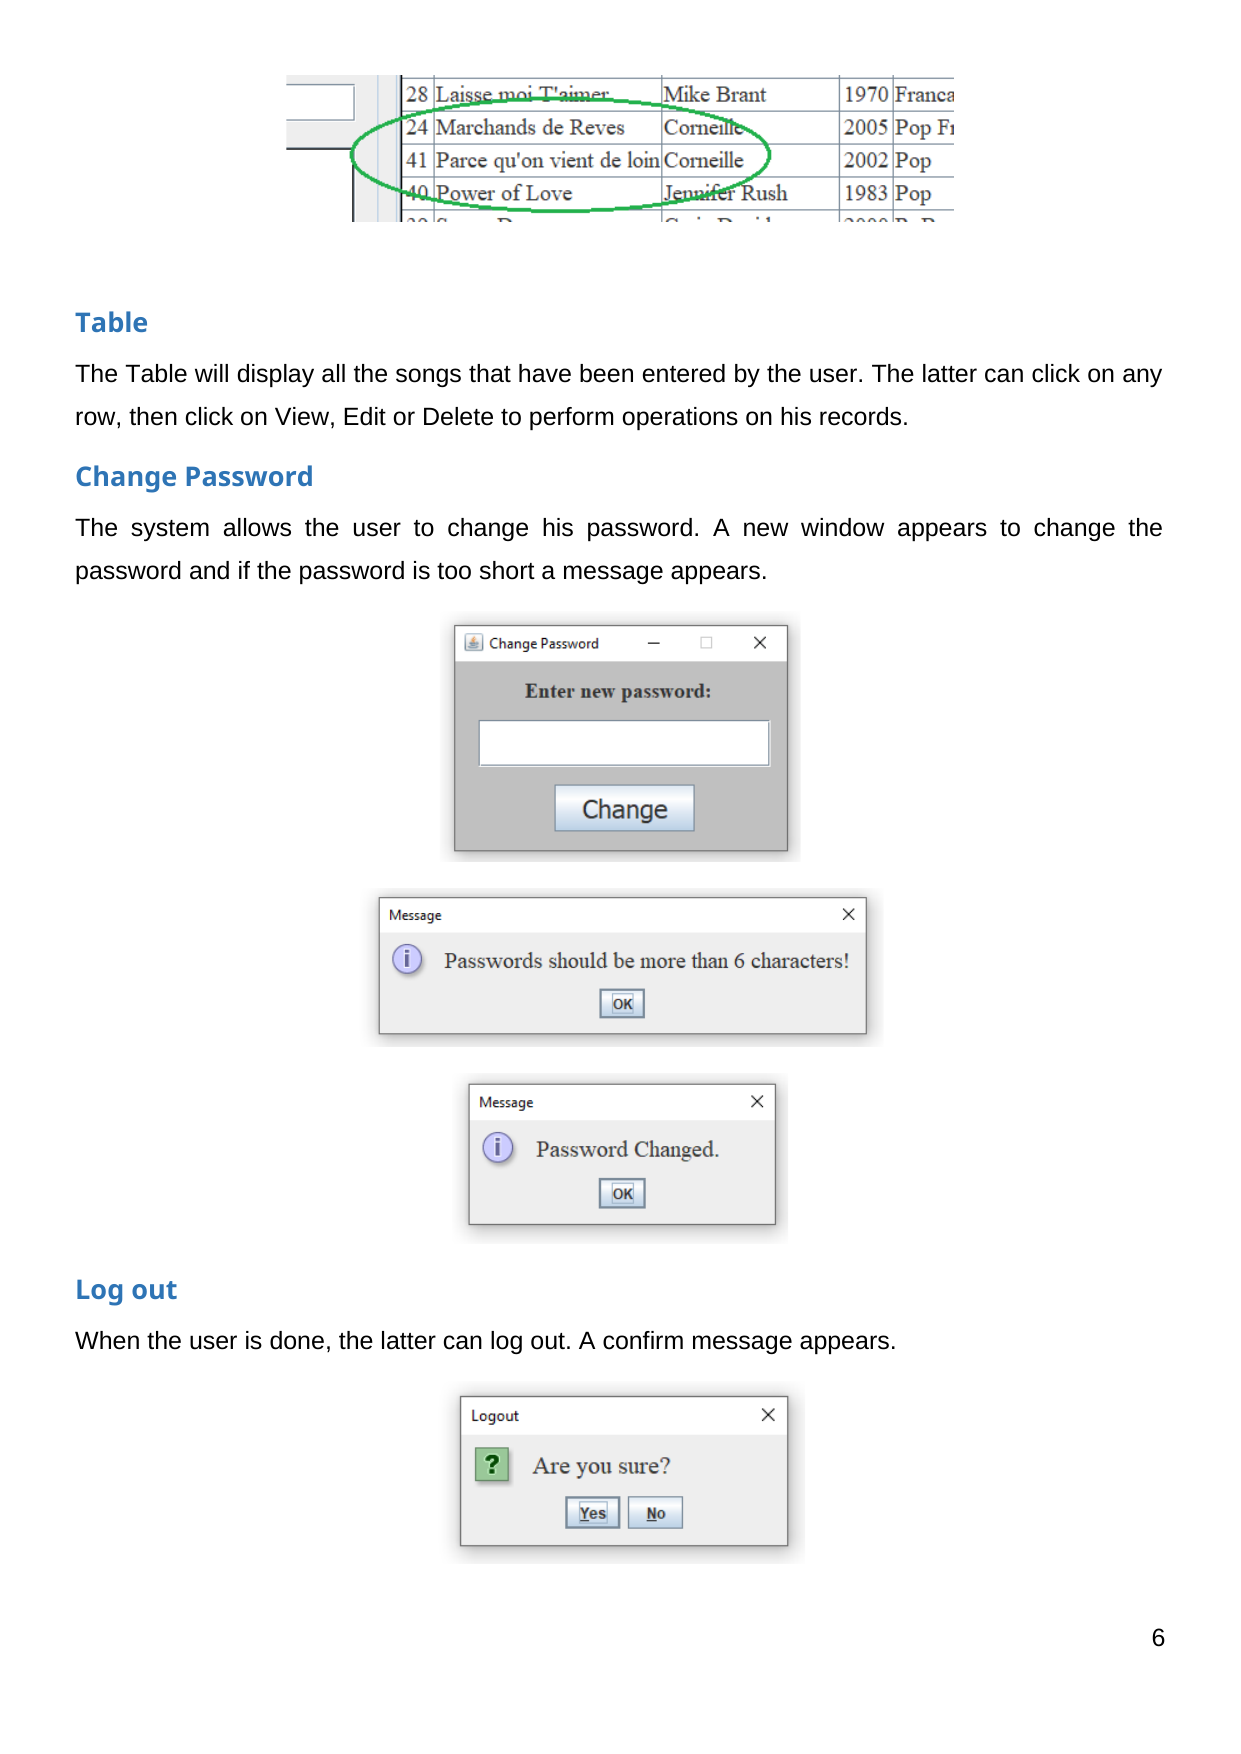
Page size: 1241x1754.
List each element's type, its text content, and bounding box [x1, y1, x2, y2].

picture [435, 1381, 805, 1564]
picture [356, 888, 884, 1047]
subtitle Log out [75, 1270, 1165, 1307]
subtitle Change Password [75, 458, 1165, 495]
text When the user is done, the latter can log out. A confirm message appears. [75, 1326, 1165, 1354]
picture [439, 611, 801, 862]
picture [452, 1073, 789, 1244]
subtitle Table [75, 304, 1165, 341]
text The Table will display all the songs that have been entered by the user. The latter can click on any row, then click on View, Edit or Delete to perform operations on his records. [75, 359, 1165, 431]
text The system allows the user to change his password. A new window appears to change the password and if the password is too short a message appears. [75, 513, 1165, 585]
picture [286, 75, 954, 222]
